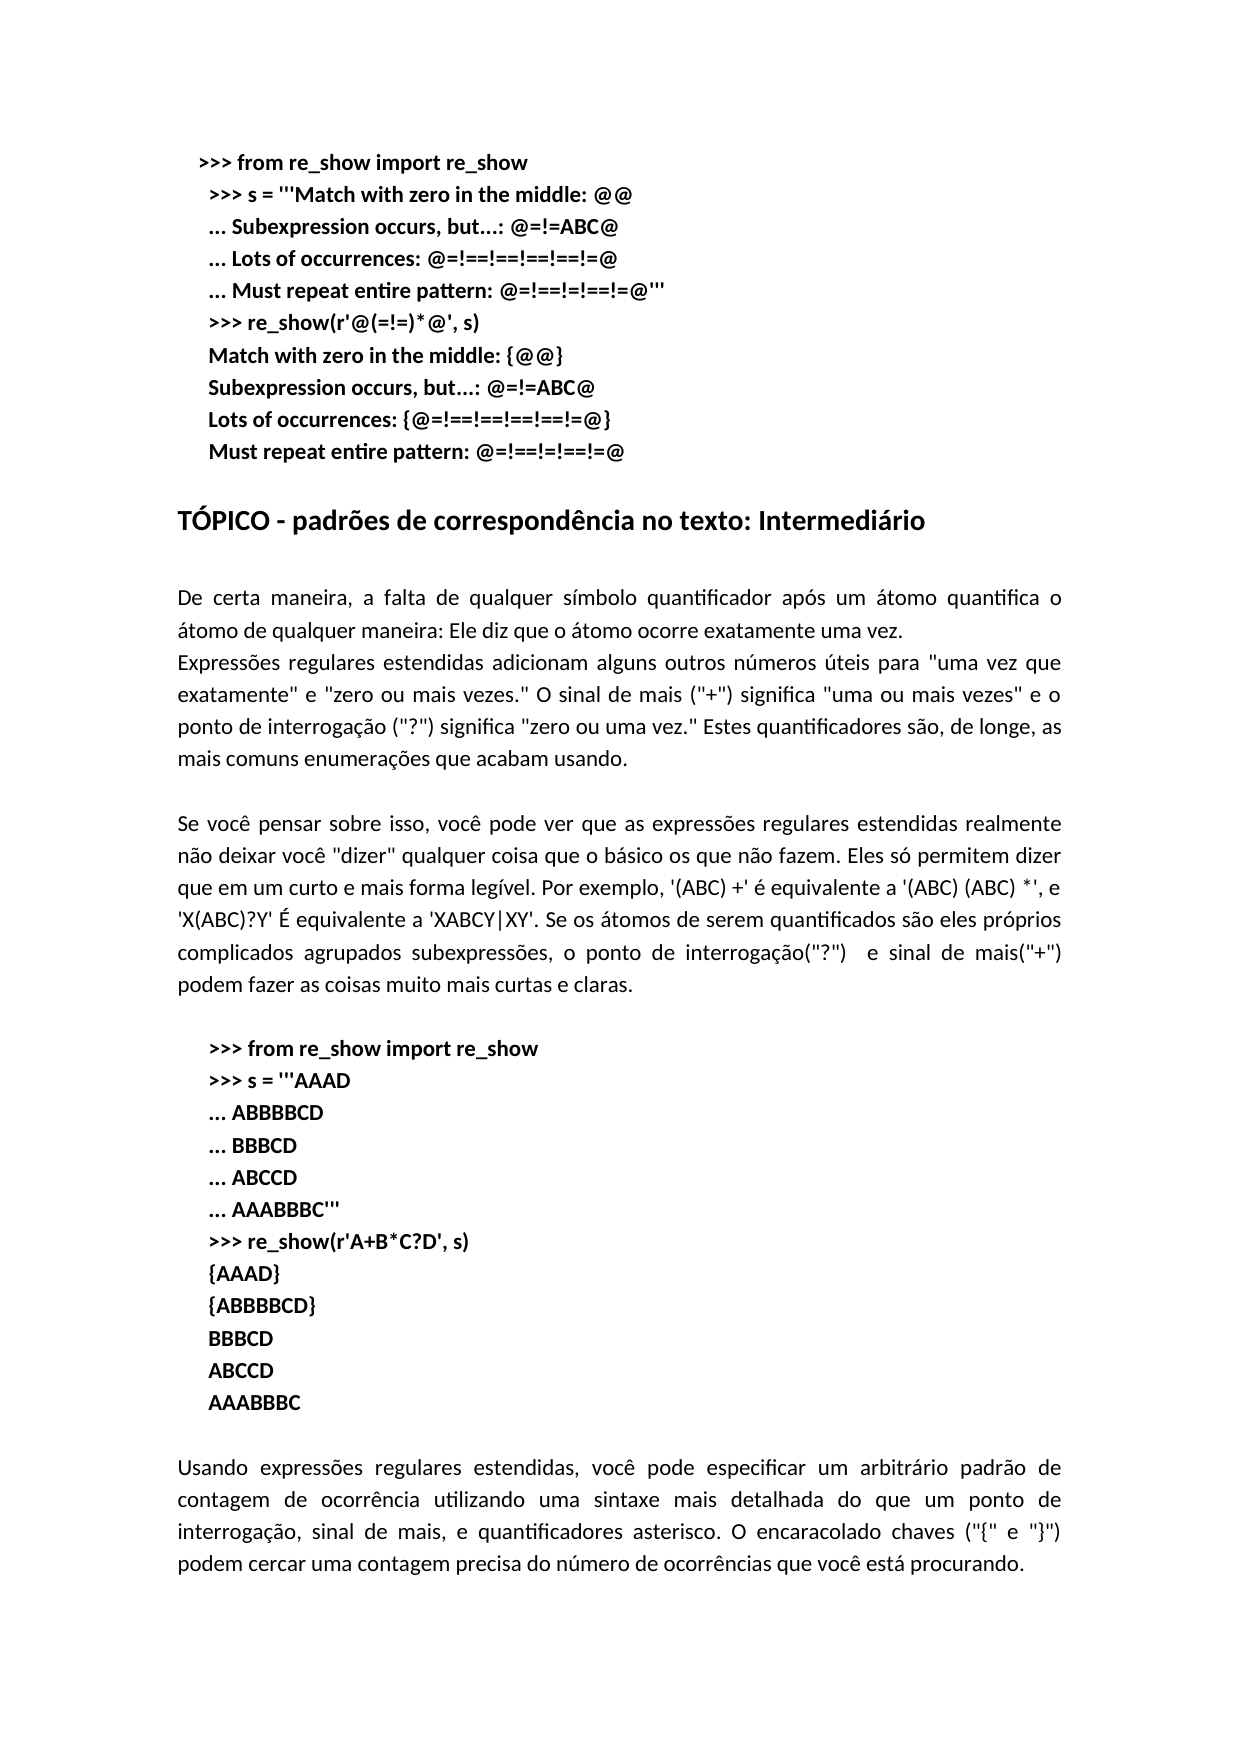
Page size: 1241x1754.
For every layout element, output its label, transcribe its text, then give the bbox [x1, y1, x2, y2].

text TÓPICO - padrões de correspondência no texto: Intermediário [177, 502, 1063, 537]
text ABCCD [177, 1356, 1063, 1384]
text ... ABBBBCD [177, 1098, 1063, 1127]
text ... BBBCD [177, 1131, 1063, 1159]
text ... Subexpression occurs, but...: @=!=ABC@ [177, 212, 1063, 240]
text AAABBBC [177, 1388, 1063, 1416]
text Must repeat entire pattern: @=!==!=!==!=@ [177, 437, 1063, 465]
text >>> s = '''AAAD [177, 1066, 1063, 1094]
text Match with zero in the middle: {@@} [177, 341, 1063, 369]
text >>> s = '''Match with zero in the middle: @@ [177, 180, 1063, 208]
text ... Must repeat entire pattern: @=!==!=!==!=@''' [177, 276, 1063, 304]
text ... ABCCD [177, 1163, 1063, 1191]
text Se você pensar sobre isso, você pode ver que as expressões regulares estendidas realmente não deixar você "dizer" qualquer coisa que o básico os que não fazem. Eles só permitem dizer que em um curto e mais forma legível. Por exemplo, '(ABC) +' é equivalente a '(ABC) (ABC) *', e 'X(ABC)?Y' É equivalente a 'XABCY|XY'. Se os átomos de serem quantificados são eles próprios complicados agrupados subexpressões, o ponto de interrogação("?") e sinal de mais("+") podem fazer as coisas muito mais curtas e claras. [177, 809, 1063, 998]
text De certa maneira, a falta de qualquer símbolo quantificador após um átomo quantifica o átomo de qualquer maneira: Ele diz que o átomo ocorre exatamente uma vez. [177, 583, 1063, 644]
text >>> re_show(r'A+B*C?D', s) [177, 1227, 1063, 1255]
text >>> from re_show import re_show [177, 148, 1063, 176]
text Expressões regulares estendidas adicionam alguns outros números úteis para "uma vez que exatamente" e "zero ou mais vezes." O sinal de mais ("+") significa "uma ou mais vezes" e o ponto de interrogação ("?") significa "zero ou uma vez." Estes quantificadores são, de longe, as mais comuns enumerações que acabam usando. [177, 648, 1063, 772]
text {ABBBBCD} [177, 1292, 1063, 1320]
text Subexpression occurs, but...: @=!=ABC@ [177, 373, 1063, 401]
text >>> from re_show import re_show [177, 1034, 1063, 1062]
text >>> re_show(r'@(=!=)*@', s) [177, 308, 1063, 337]
text ... AAABBBC''' [177, 1195, 1063, 1223]
text BBBCD [177, 1324, 1063, 1352]
text {AAAD} [177, 1259, 1063, 1287]
text Lots of occurrences: {@=!==!==!==!==!=@} [177, 405, 1063, 433]
text Usando expressões regulares estendidas, você pode especificar um arbitrário padrão de contagem de ocorrência utilizando uma sintaxe mais detalhada do que um ponto de interrogação, sinal de mais, e quantificadores asterisco. O encaracolado chaves ("{" e "}") podem cercar uma contagem precisa do número de ocorrências que você está procurando. [177, 1453, 1063, 1577]
text ... Lots of occurrences: @=!==!==!==!==!=@ [177, 244, 1063, 272]
